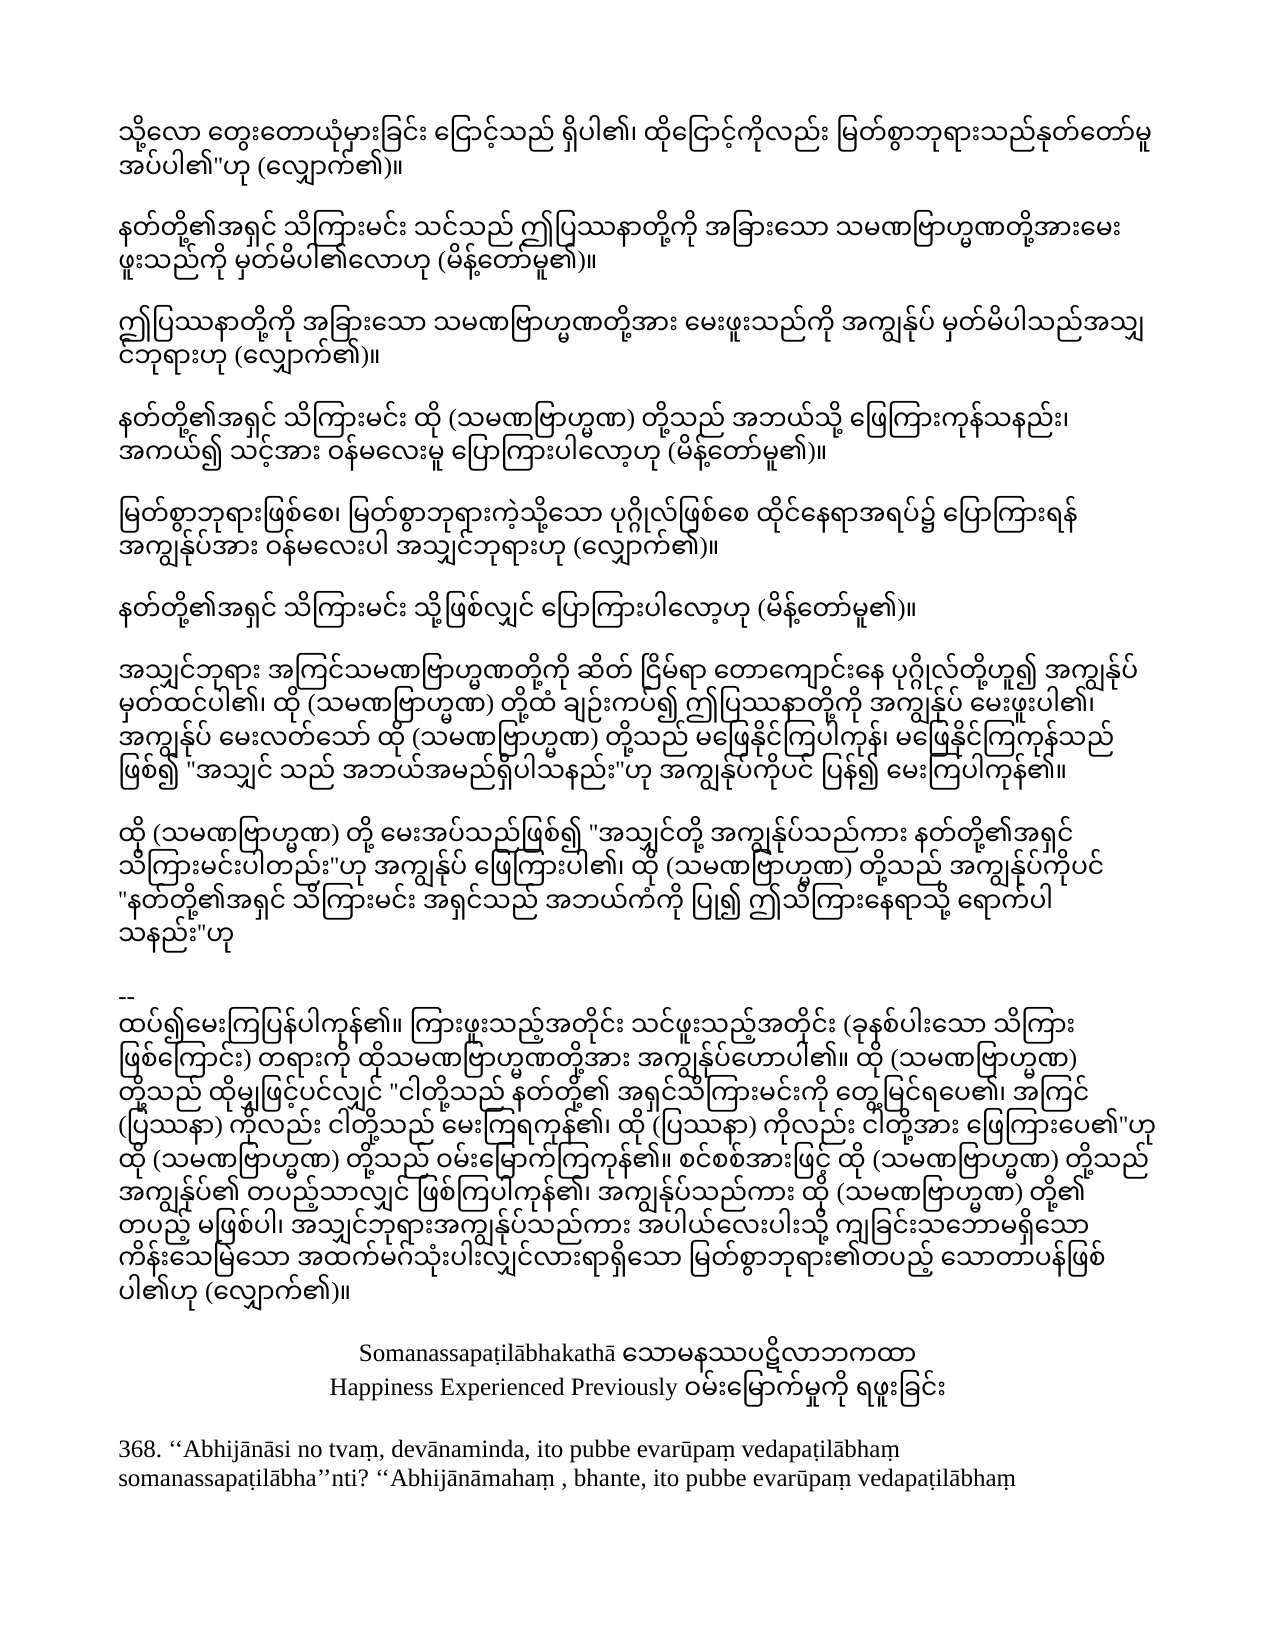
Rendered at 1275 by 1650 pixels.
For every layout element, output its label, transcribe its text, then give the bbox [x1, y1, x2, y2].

text Happiness Experienced Previously ဝမ်းမြောက်မှုကို ရဖူးခြင်း [118, 1372, 745, 1405]
text Happiness Experienced Previously ဝမ်းမြောက်မှုကို ရဖူးခြင်း [903, 1372, 1157, 1405]
text နတ်တို့၏အရှင် သိကြားမင်း သို့ဖြစ်လျှင် ပြောကြားပါလော့ဟု (မိန့်တော်မူ၏)။ [595, 593, 1157, 627]
text နတ်တို့၏အရှင် သိကြားမင်း သင်သည် ဤပြဿနာတို့ကို အခြားသော သမဏဗြာဟ္မဏတို့အားမေးဖူးသည်ကို မှတ်မိပါ၏လောဟု (မိန့်တော်မူ၏)။ [118, 213, 1157, 279]
text Somanassapaṭilābhakathā သောမနဿပဋိလာဘကထာ [118, 1338, 1157, 1372]
text ထို (သမဏဗြာဟ္မဏ) တို့ မေးအပ်သည်ဖြစ်၍ ''အသျှင်တို့ အကျွန်ုပ်သည်ကား နတ်တို့၏အရှင်သိကြားမင်းပါတည်း''ဟု အကျွန်ုပ် ဖြေကြားပါ၏၊ ထို (သမဏဗြာဟ္မဏ) တို့သည် အကျွန်ုပ်ကိုပင် ''နတ်တို့၏အရှင် သိကြားမင်း အရှင်သည် အဘယ်ကံကို ပြု၍ ဤသိကြားနေရာသို့ ရောက်ပါသနည်း''ဟု [118, 818, 1157, 952]
text အသျှင်ဘုရား အကြင်သမဏဗြာဟ္မဏတို့ကို ဆိတ် ငြိမ်ရာ တောကျောင်းနေ ပုဂ္ဂိုလ်တို့ဟူ၍ အကျွန်ုပ်မှတ်ထင်ပါ၏၊ ထို (သမဏဗြာဟ္မဏ) တို့ထံ ချဉ်းကပ်၍ ဤပြဿနာတို့ကို အကျွန်ုပ် မေးဖူးပါ၏၊ အကျွန်ုပ် မေးလတ်သော် ထို (သမဏဗြာဟ္မဏ) တို့သည် မဖြေနိုင်ကြပါကုန်၊ မဖြေနိုင်ကြကုန်သည် ဖြစ်၍ ''အသျှင် သည် အဘယ်အမည်ရှိပါသနည်း''ဟု အကျွန်ုပ်ကိုပင် ပြန်၍ မေးကြပါကုန်၏။ [118, 656, 1157, 789]
text ဤပြဿနာတို့ကို အခြားသော သမဏဗြာဟ္မဏတို့အား မေးဖူးသည်ကို အကျွန်ုပ် မှတ်မိပါသည်အသျှင်ဘုရားဟု (လျှောက်၏)။ [118, 308, 1157, 374]
text -- [118, 981, 1157, 1009]
text မြတ်စွာဘုရားဖြစ်စေ၊ မြတ်စွာဘုရားကဲ့သို့သော ပုဂ္ဂိုလ်ဖြစ်စေ ထိုင်နေရာအရပ်၌ ပြောကြားရန်အကျွန်ုပ်အား ဝန်မလေးပါ အသျှင်ဘုရားဟု (လျှောက်၏)။ [118, 499, 1157, 565]
text နတ်တို့၏အရှင် သိကြားမင်း သို့ဖြစ်လျှင် ပြောကြားပါလော့ဟု (မိန့်တော်မူ၏)။ [118, 593, 315, 627]
text ထပ်၍မေးကြပြန်ပါကုန်၏။ ကြားဖူးသည့်အတိုင်း သင်ဖူးသည့်အတိုင်း (ခုနစ်ပါးသော သိကြားဖြစ်ကြောင်း) တရားကို ထိုသမဏဗြာဟ္မဏတို့အား အကျွန်ုပ်ဟောပါ၏။ ထို (သမဏဗြာဟ္မဏ) တို့သည် ထိုမျှဖြင့်ပင်လျှင် ''ငါတို့သည် နတ်တို့၏ အရှင်သိကြားမင်းကို တွေ့မြင်ရပေ၏၊ အကြင် (ပြဿနာ) ကိုလည်း ငါတို့သည် မေးကြရကုန်၏၊ ထို (ပြဿနာ) ကိုလည်း ငါတို့အား ဖြေကြားပေ၏''ဟု ထို (သမဏဗြာဟ္မဏ) တို့သည် ဝမ်းမြောက်ကြကုန်၏။ စင်စစ်အားဖြင့် ထို (သမဏဗြာဟ္မဏ) တို့သည် အကျွန်ုပ်၏ တပည့်သာလျှင် ဖြစ်ကြပါကုန်၏၊ အကျွန်ုပ်သည်ကား ထို (သမဏဗြာဟ္မဏ) တို့၏ တပည့် မဖြစ်ပါ၊ အသျှင်ဘုရားအကျွန်ုပ်သည်ကား အပါယ်လေးပါးသို့ ကျခြင်းသဘောမရှိသော ကိန်းသေမြဲသော အထက်မဂ်သုံးပါးလျှင်လားရာရှိသော မြတ်စွာဘုရား၏တပည့် သောတာပန်ဖြစ်ပါ၏ဟု (လျှောက်၏)။ [118, 1009, 1157, 1309]
text Happiness Experienced Previously ဝမ်းမြောက်မှုကို ရဖူးခြင်း [747, 1372, 901, 1405]
text နတ်တို့၏အရှင် သိကြားမင်း သို့ဖြစ်လျှင် ပြောကြားပါလော့ဟု (မိန့်တော်မူ၏)။ [316, 593, 448, 627]
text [118, 118, 1157, 184]
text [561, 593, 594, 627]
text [118, 1434, 1157, 1492]
text နတ်တို့၏အရှင် သိကြားမင်း ထို (သမဏဗြာဟ္မဏ) တို့သည် အဘယ်သို့ ဖြေကြားကုန်သနည်း၊ အကယ်၍ သင့်အား ဝန်မလေးမူ ပြောကြားပါလော့ဟု (မိန့်တော်မူ၏)။ [118, 403, 1157, 470]
